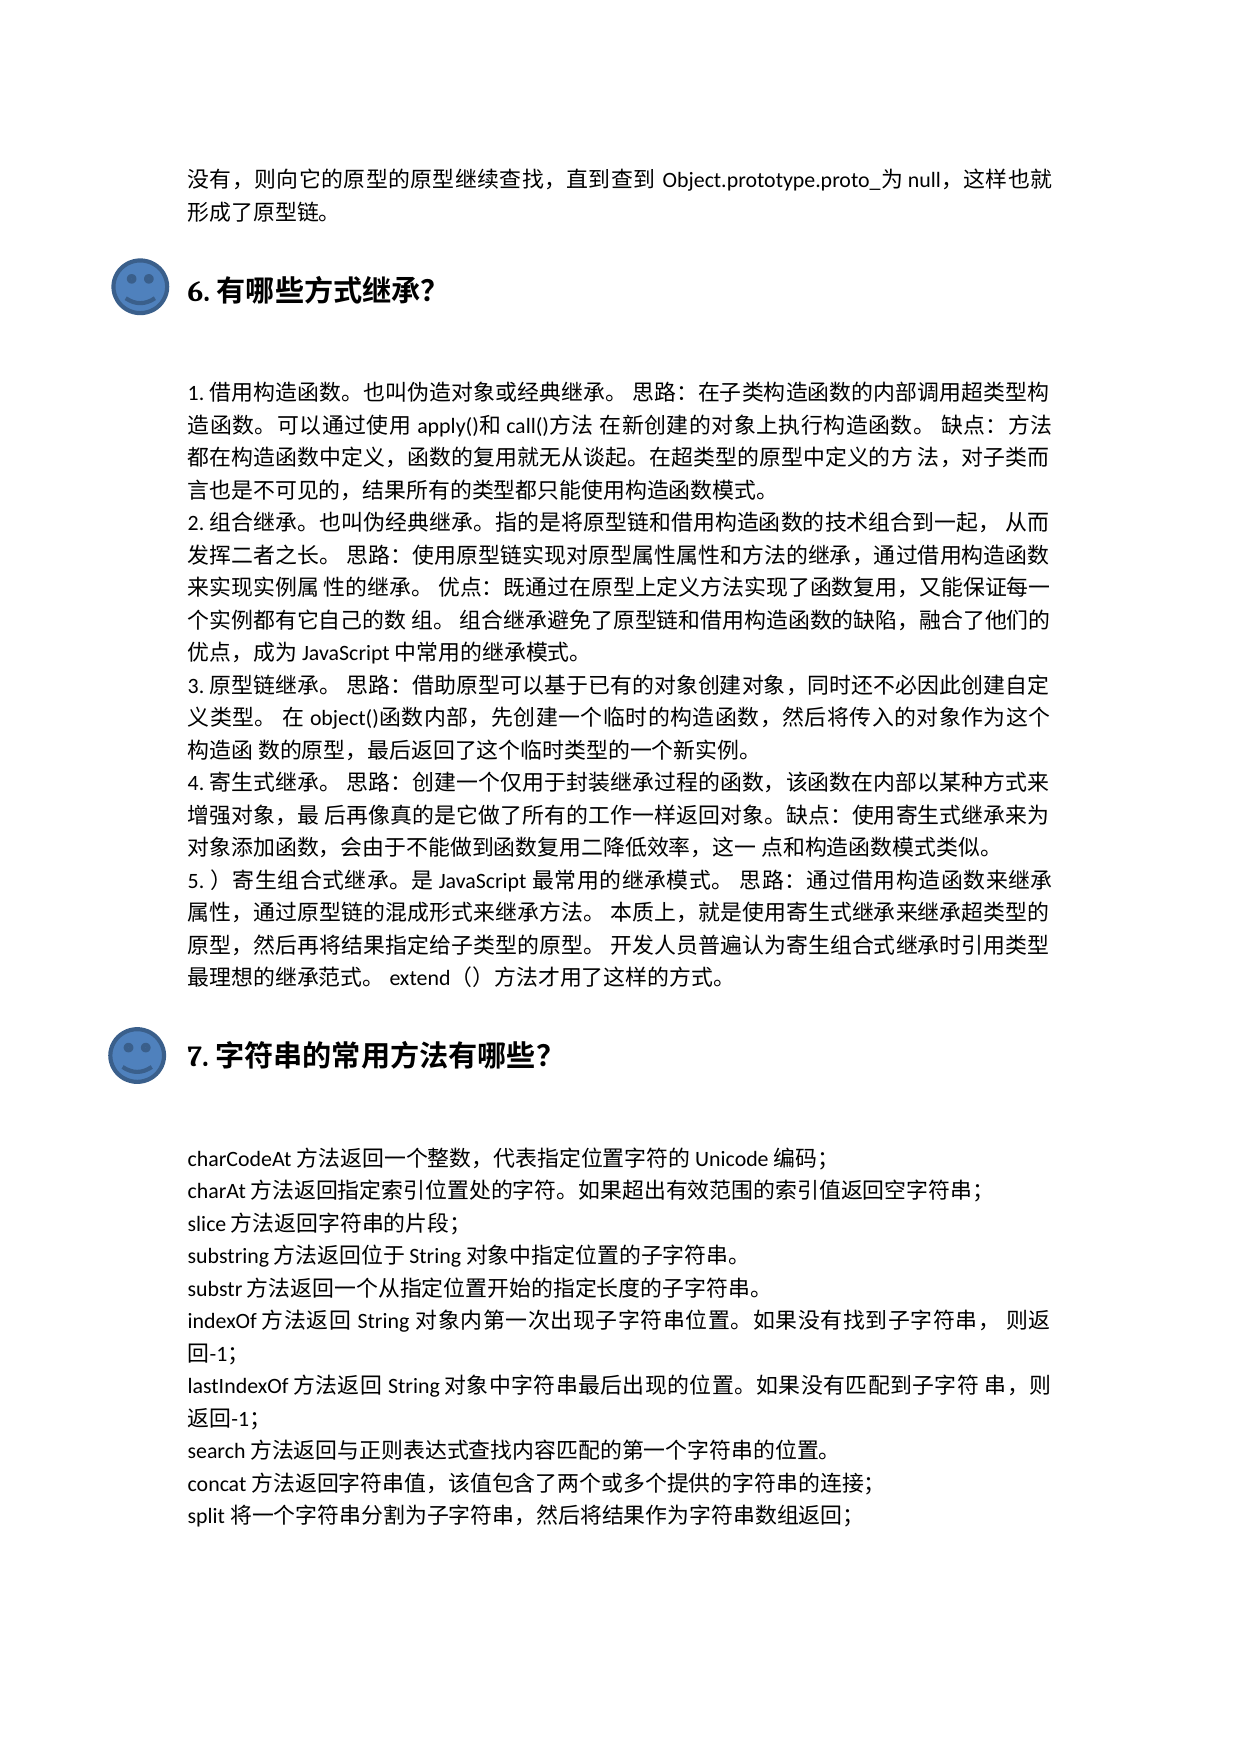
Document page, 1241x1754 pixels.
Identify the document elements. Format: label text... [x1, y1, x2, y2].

text search方法返回与正则表达式查找内容匹配的第一个字符串的位置。 [187, 1433, 1053, 1466]
text 4. 寄生式继承。 思路：创建一个仅用于封装继承过程的函数，该函数在内部以某种方式来增强对象，最 后再像真的是它做了所有的工作一样返回对象。缺点：使用寄生式继承来为对象添加函数，会由于不能做到函数复用二降低效率，这一 点和构造函数模式类似。 [187, 765, 1053, 862]
text indexOf方法返回 String 对象内第一次出现子字符串位置。如果没有找到子字符串， 则返回-1； [187, 1303, 1053, 1368]
text 1. 借用构造函数。也叫伪造对象或经典继承。 思路：在子类构造函数的内部调用超类型构造函数。可以通过使用 apply()和call()方法 在新创建的对象上执行构造函数。 缺点：方法都在构造函数中定义，函数的复用就无从谈起。在超类型的原型中定义的方 法，对子类而言也是不可见的，结果所有的类型都只能使用构造函数模式。 [187, 375, 1053, 505]
text substr方法返回一个从指定位置开始的指定长度的子字符串。 [187, 1271, 1053, 1303]
text charAt方法返回指定索引位置处的字符。如果超出有效范围的索引值返回空字符串； [187, 1173, 1053, 1206]
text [187, 162, 1053, 227]
text charCodeAt 方法返回一个整数，代表指定位置字符的 Unicode 编码； [187, 1141, 1053, 1173]
text 5. ）寄生组合式继承。是JavaScript 最常用的继承模式。 思路：通过借用构造函数来继承属性，通过原型链的混成形式来继承方法。 本质上，就是使用寄生式继承来继承超类型的原型，然后再将结果指定给子类型的原型。 开发人员普遍认为寄生组合式继承时引用类型最理想的继承范式。 extend（）方法才用了这样的方式。 [187, 862, 1053, 992]
text 2. 组合继承。也叫伪经典继承。指的是将原型链和借用构造函数的技术组合到一起， 从而发挥二者之长。 思路：使用原型链实现对原型属性属性和方法的继承，通过借用构造函数来实现实例属 性的继承。 优点：既通过在原型上定义方法实现了函数复用，又能保证每一个实例都有它自己的数 组。 组合继承避免了原型链和借用构造函数的缺陷，融合了他们的优点，成为 JavaScript 中常用的继承模式。 [187, 505, 1053, 667]
subtitle 7. 字符串的常用方法有哪些？ [187, 1022, 1053, 1087]
text substring方法返回位于String 对象中指定位置的子字符串。 [187, 1238, 1053, 1271]
subtitle 6. 有哪些方式继承？ [187, 256, 1053, 321]
text slice方法返回字符串的片段； [187, 1206, 1053, 1238]
text split 将一个字符串分割为子字符串，然后将结果作为字符串数组返回； [187, 1498, 1053, 1531]
text concat 方法返回字符串值，该值包含了两个或多个提供的字符串的连接； [187, 1466, 1053, 1498]
text 3. 原型链继承。 思路：借助原型可以基于已有的对象创建对象，同时还不必因此创建自定义类型。 在object()函数内部，先创建一个临时的构造函数，然后将传入的对象作为这个构造函 数的原型，最后返回了这个临时类型的一个新实例。 [187, 667, 1053, 765]
text lastIndexOf方法返回 String对象中字符串最后出现的位置。如果没有匹配到子字符 串，则返回-1； [187, 1368, 1053, 1433]
